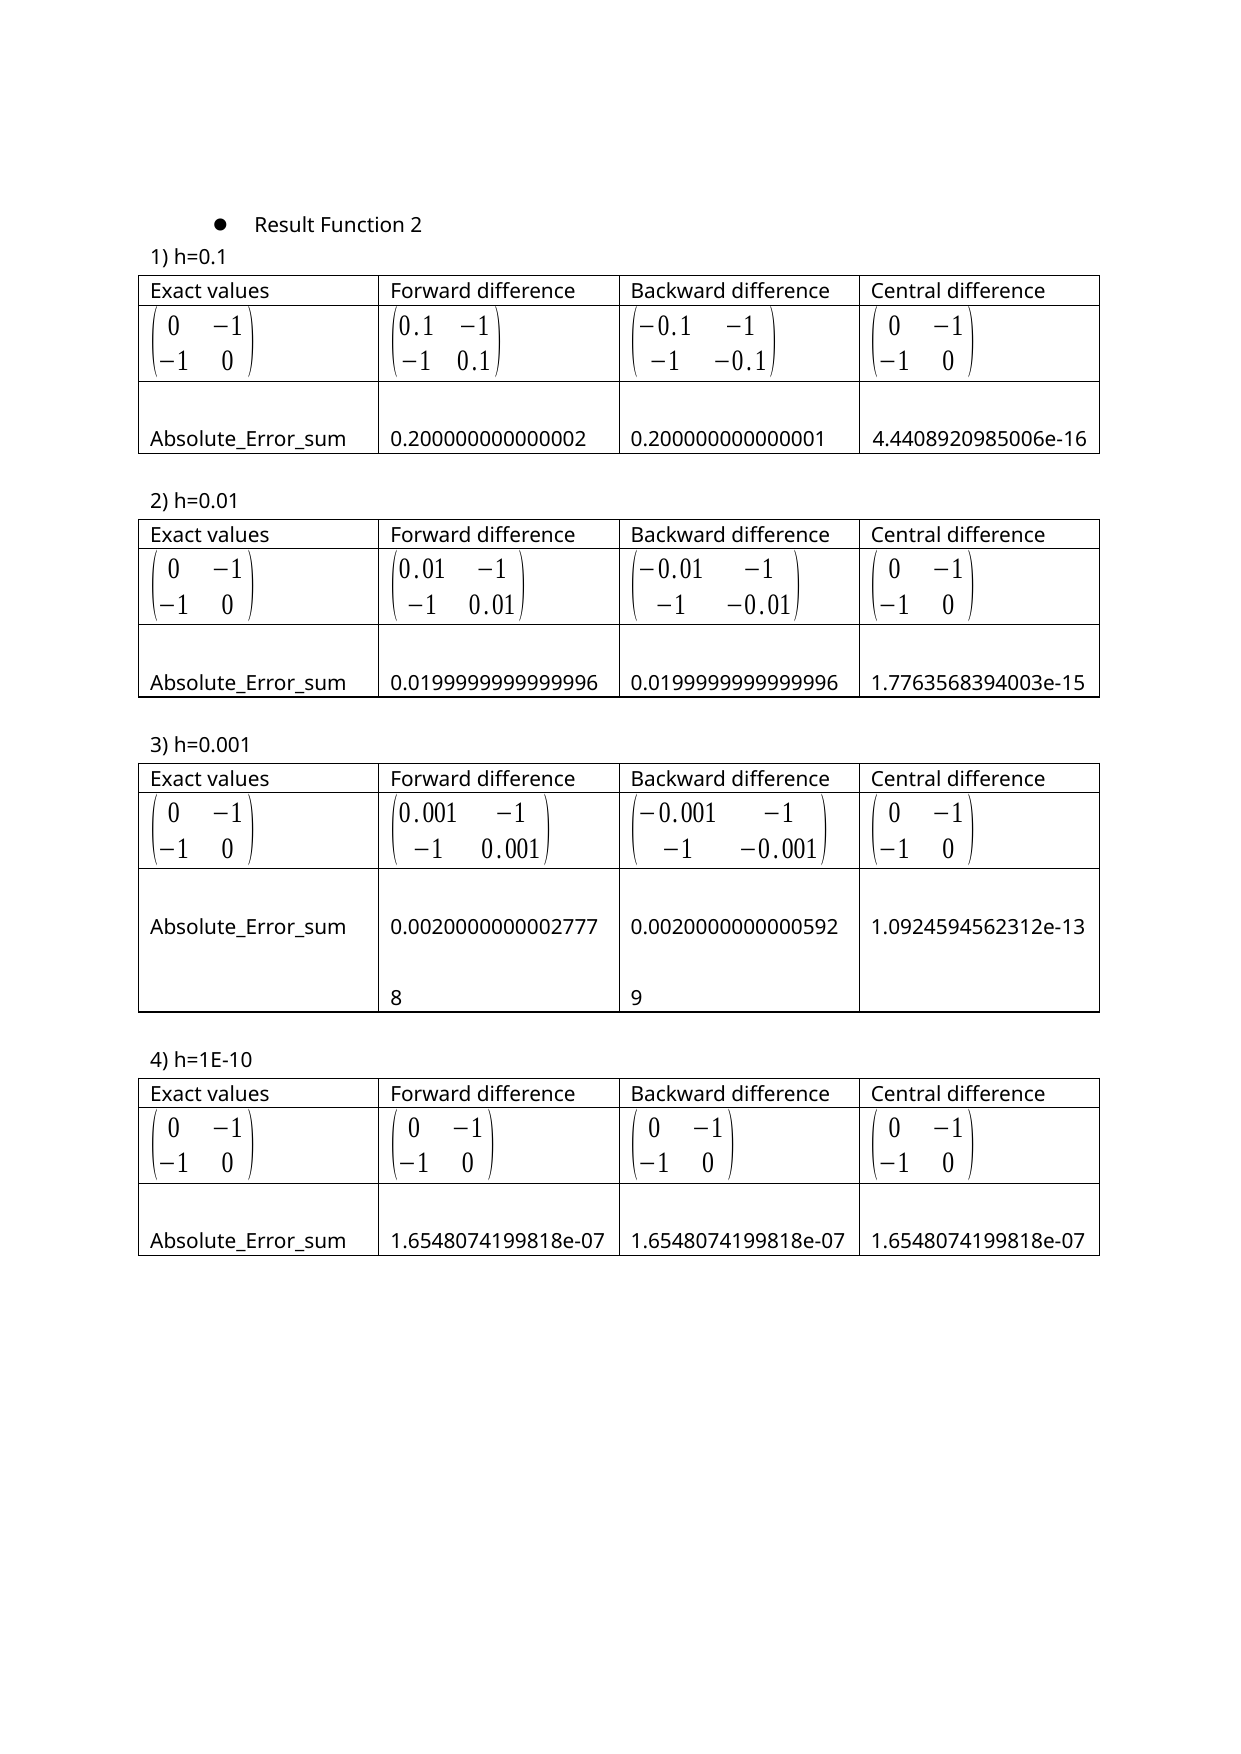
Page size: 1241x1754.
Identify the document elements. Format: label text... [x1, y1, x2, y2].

table_cell [860, 306, 1099, 381]
table_header Backward difference [620, 520, 859, 548]
text 3) h=0.001 [150, 730, 1090, 758]
table_cell 4.4408920985006e-16 [860, 382, 1099, 453]
table_cell [379, 306, 619, 381]
table_cell [139, 1108, 378, 1183]
table_cell [379, 549, 619, 624]
table_cell Absolute_Error_sum [139, 869, 378, 1011]
table_header Backward difference [620, 1079, 859, 1107]
table_cell 1.6548074199818e-07 [860, 1184, 1099, 1255]
table_cell 1.0924594562312e-13 [860, 869, 1099, 1011]
table_header Forward difference [379, 1079, 619, 1107]
table_cell [379, 793, 619, 868]
table_cell 0.0199999999999996 [620, 625, 859, 696]
table_cell [860, 549, 1099, 624]
table_cell 0.00200000000027778 [379, 869, 619, 1011]
table_header Forward difference [379, 520, 619, 548]
table_cell 0.00200000000005929 [620, 869, 859, 1011]
table_header Exact values [139, 1079, 378, 1107]
table_cell [379, 1108, 619, 1183]
table_cell 1.6548074199818e-07 [620, 1184, 859, 1255]
table_header Forward difference [379, 276, 619, 304]
table_cell 0.0199999999999996 [379, 625, 619, 696]
text 2) h=0.01 [150, 486, 1090, 515]
list Result Function 2 [212, 210, 1090, 238]
table_header Central difference [860, 1079, 1099, 1107]
table_cell 0.200000000000002 [379, 382, 619, 453]
text 4) h=1E-10 [150, 1045, 1090, 1073]
table_cell 1.6548074199818e-07 [379, 1184, 619, 1255]
table_header Central difference [860, 276, 1099, 304]
table_cell 0.200000000000001 [620, 382, 859, 453]
table_header Forward difference [379, 764, 619, 792]
table_header Central difference [860, 764, 1099, 792]
table_header Backward difference [620, 764, 859, 792]
table_cell [620, 549, 859, 624]
table_cell [860, 1108, 1099, 1183]
table_cell [139, 793, 378, 868]
table_header Exact values [139, 276, 378, 304]
table_cell [620, 1108, 859, 1183]
table_cell Absolute_Error_sum [139, 382, 378, 453]
table_cell [620, 793, 859, 868]
table_header Central difference [860, 520, 1099, 548]
table_cell [139, 549, 378, 624]
table_cell [139, 306, 378, 381]
table_header Exact values [139, 764, 378, 792]
text 1) h=0.1 [150, 242, 1090, 271]
table_header Exact values [139, 520, 378, 548]
table_cell [620, 306, 859, 381]
table_cell 1.7763568394003e-15 [860, 625, 1099, 696]
table_header Backward difference [620, 276, 859, 304]
table_cell Absolute_Error_sum [139, 1184, 378, 1255]
table_cell Absolute_Error_sum [139, 625, 378, 696]
table_cell [860, 793, 1099, 868]
